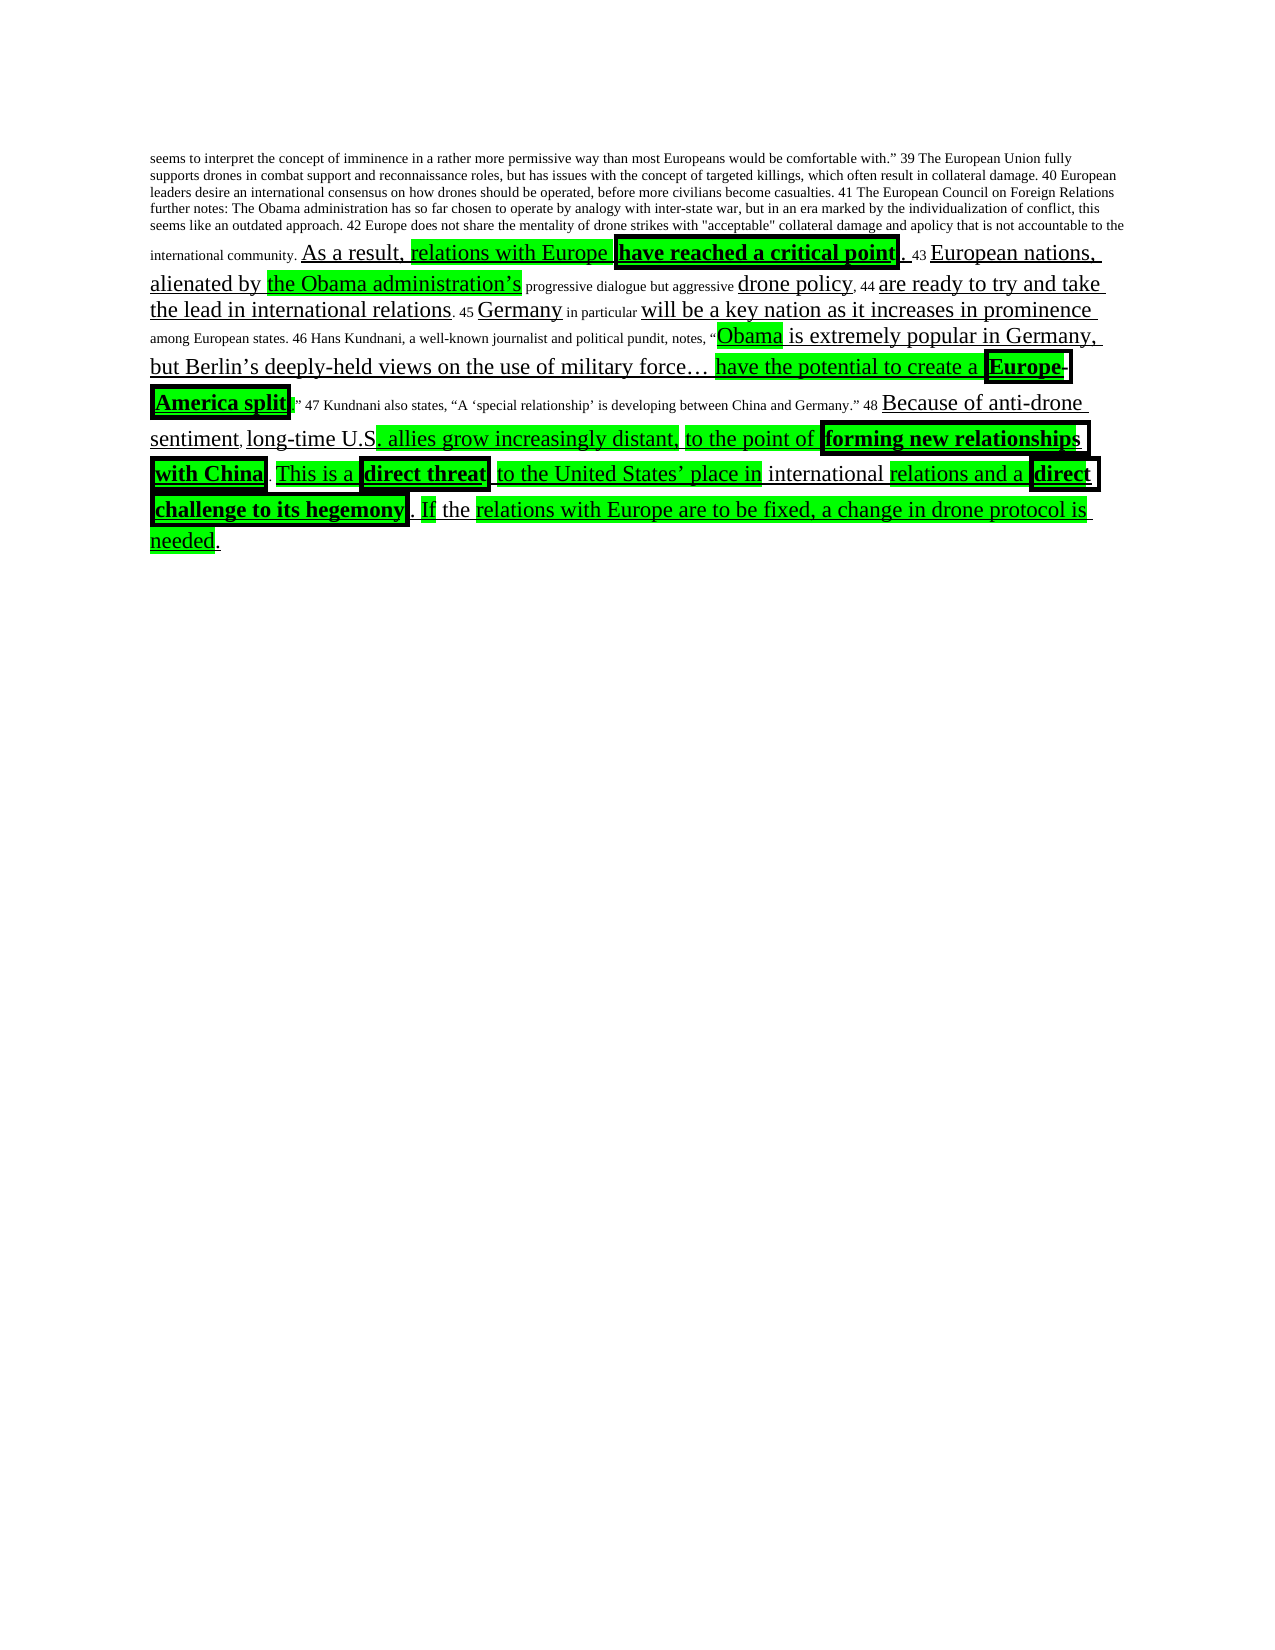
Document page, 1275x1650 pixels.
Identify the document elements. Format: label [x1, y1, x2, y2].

text [150, 150, 1125, 554]
